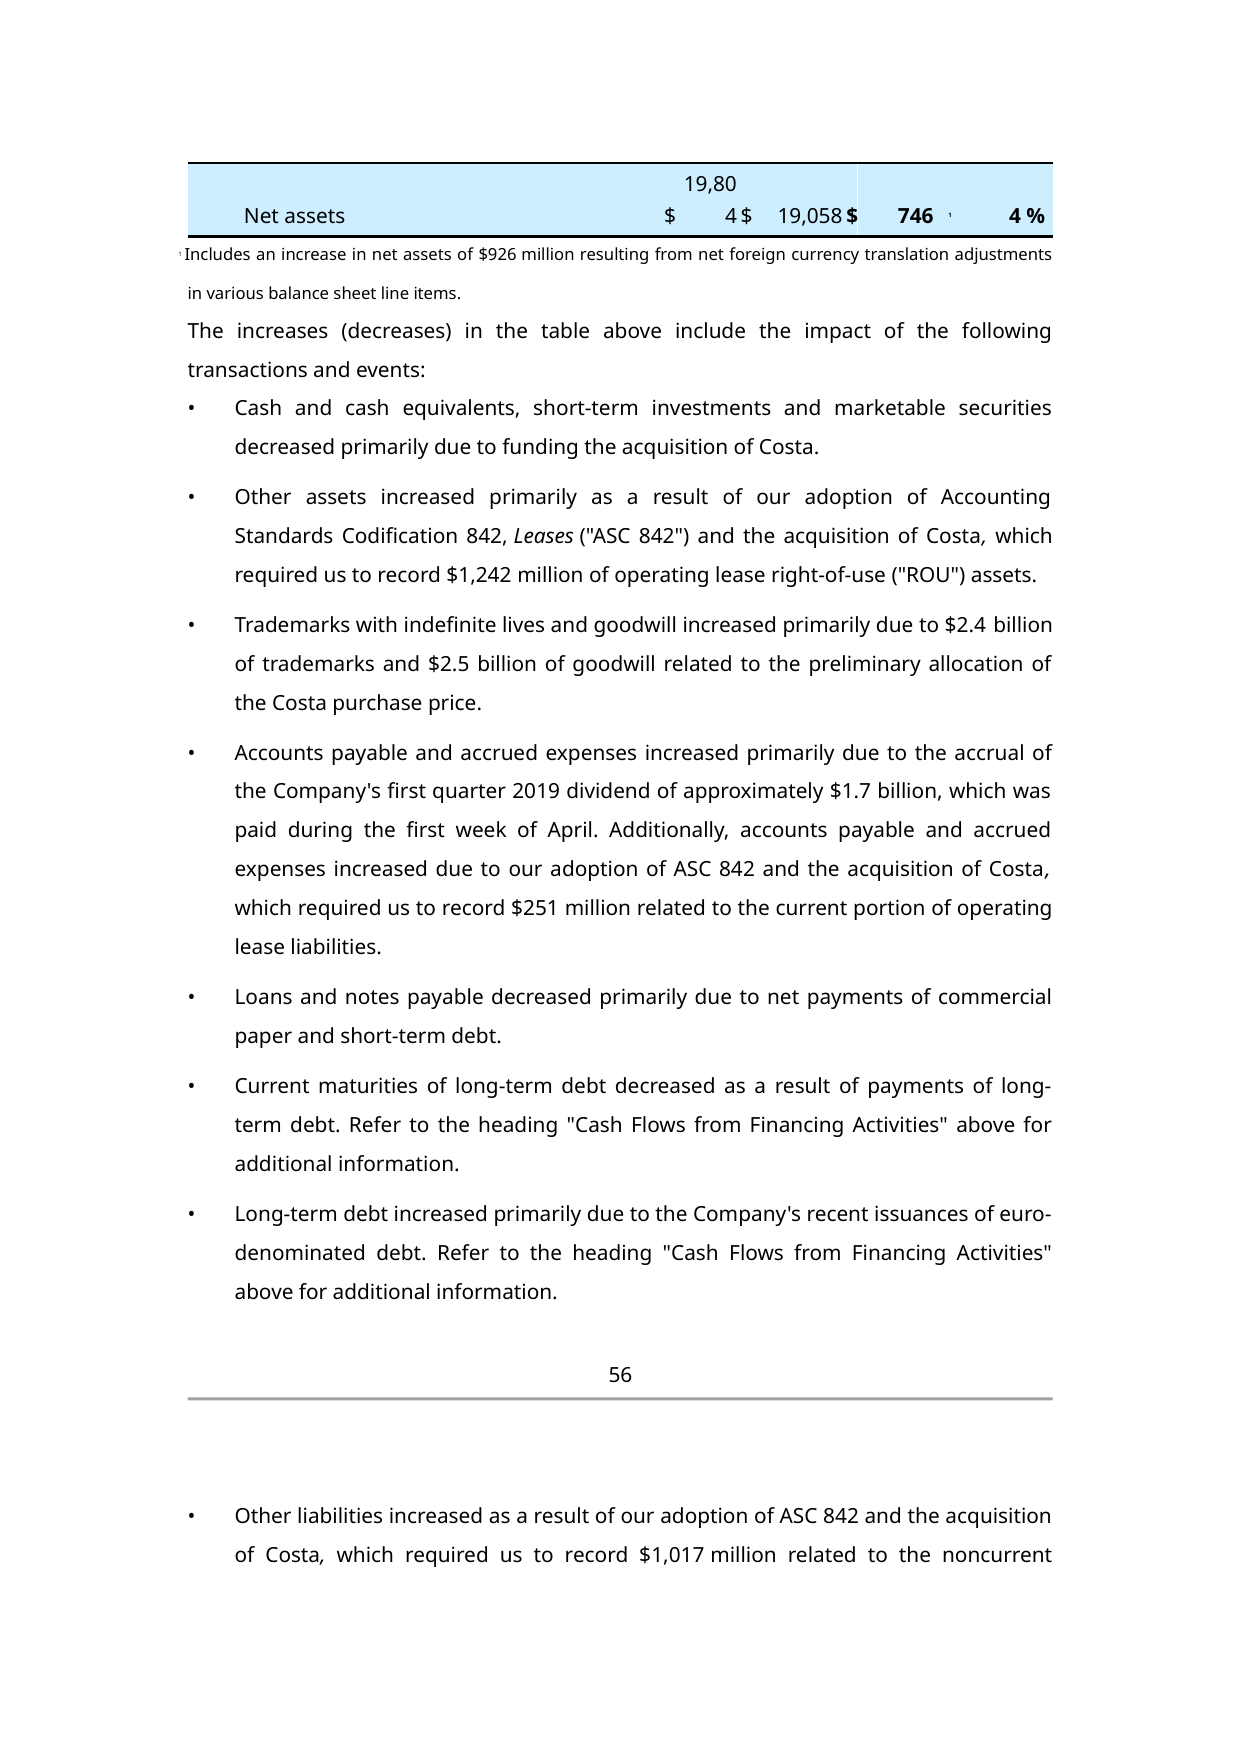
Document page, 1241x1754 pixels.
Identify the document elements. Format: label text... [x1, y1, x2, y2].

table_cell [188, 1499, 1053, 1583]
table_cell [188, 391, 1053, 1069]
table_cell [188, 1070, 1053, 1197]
text 56 [187, 1358, 1053, 1390]
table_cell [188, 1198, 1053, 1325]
text The increases (decreases) in the table above include the impact of the following transactions and events: [187, 314, 1053, 385]
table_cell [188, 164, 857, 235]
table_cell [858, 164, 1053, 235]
text 1 Includes an increase in net assets of $926 million resulting from net foreign currency translation adjustments in various balance sheet line items. [178, 238, 1053, 309]
